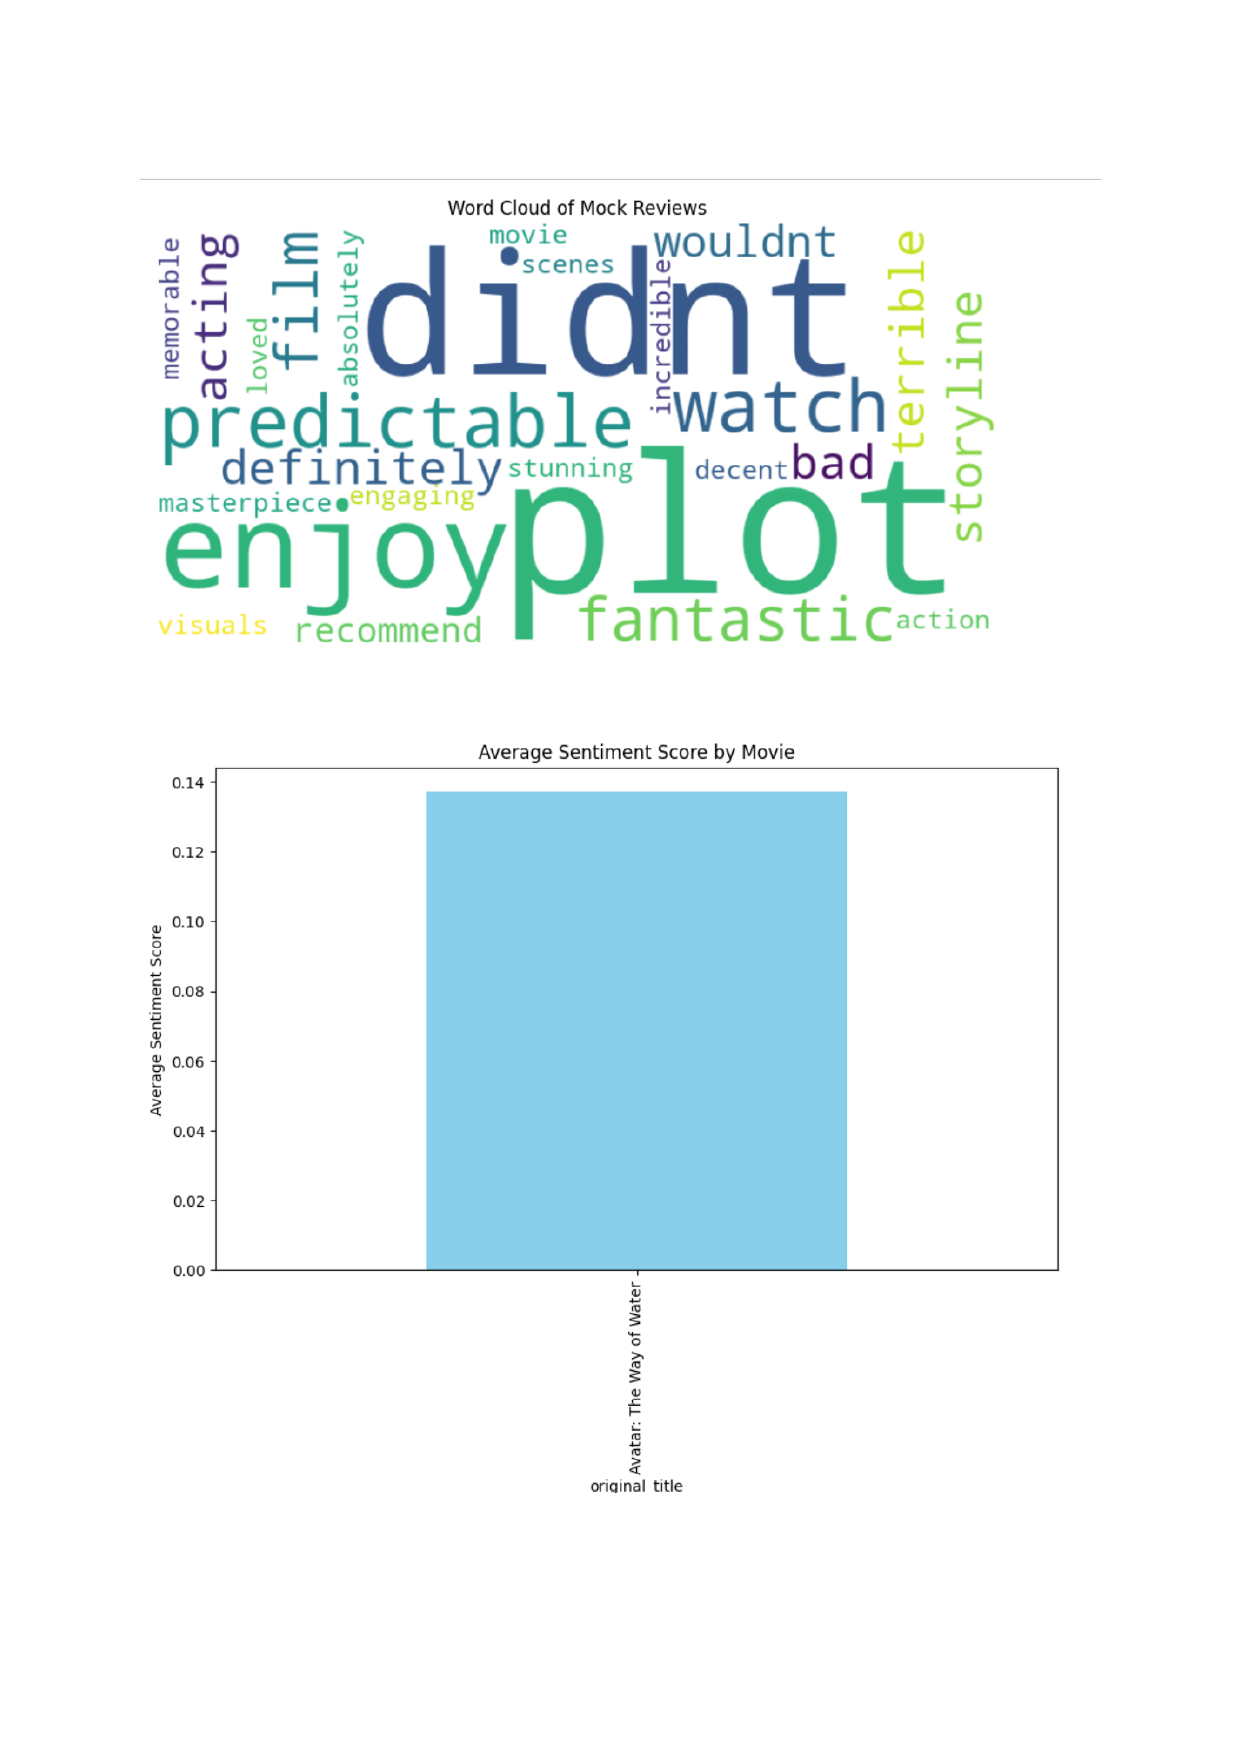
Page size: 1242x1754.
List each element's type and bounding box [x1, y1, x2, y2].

picture [139, 177, 1102, 668]
picture [139, 735, 1102, 1493]
